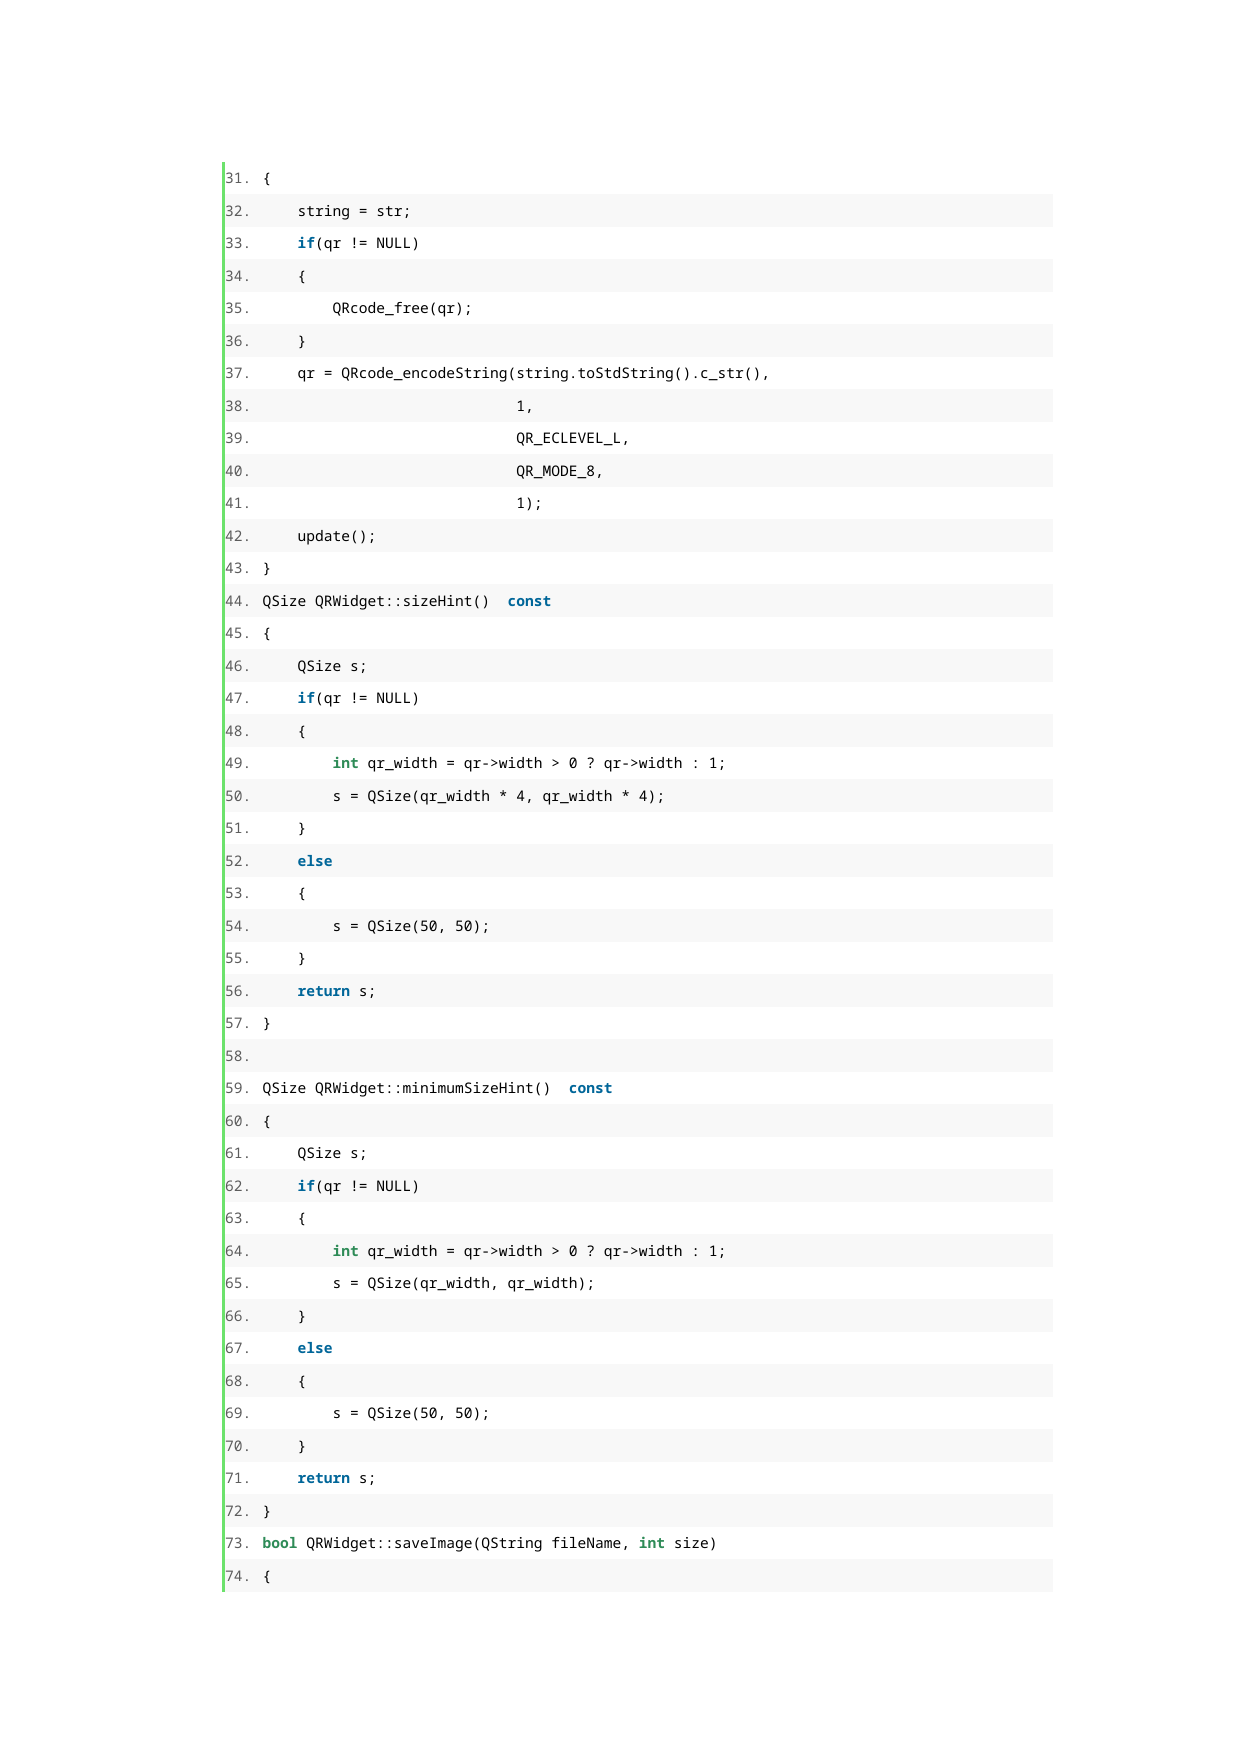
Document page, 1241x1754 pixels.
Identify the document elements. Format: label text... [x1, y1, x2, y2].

list { [225, 1104, 1053, 1137]
list QSize QRWidget::minimumSizeHint() const [225, 1072, 1053, 1104]
list string = str; [225, 194, 1053, 227]
list else [225, 844, 1053, 877]
list } [225, 942, 1053, 974]
list s = QSize(qr_width * 4, qr_width * 4); [225, 779, 1053, 812]
list s = QSize(50, 50); [225, 909, 1053, 942]
list } [225, 1007, 1053, 1039]
list { [225, 1202, 1053, 1234]
list 1, [225, 389, 1053, 422]
list } [225, 1429, 1053, 1462]
list int qr_width = qr->width > 0 ? qr->width : 1; [225, 747, 1053, 779]
list { [225, 259, 1053, 292]
list } [225, 1299, 1053, 1332]
list s = QSize(50, 50); [225, 1397, 1053, 1429]
list QR_ECLEVEL_L, [225, 422, 1053, 454]
list { [225, 877, 1053, 909]
list } [225, 1494, 1053, 1527]
list } [225, 324, 1053, 357]
list { [225, 617, 1053, 649]
list if(qr != NULL) [225, 227, 1053, 259]
list } [225, 552, 1053, 584]
list { [225, 1364, 1053, 1397]
list { [225, 162, 1053, 194]
list else [225, 1332, 1053, 1364]
list if(qr != NULL) [225, 682, 1053, 714]
list s = QSize(qr_width, qr_width); [225, 1267, 1053, 1299]
list 1); [225, 487, 1053, 519]
list } [225, 812, 1053, 844]
list QRcode_free(qr); [225, 292, 1053, 324]
list if(qr != NULL) [225, 1169, 1053, 1202]
list { [225, 714, 1053, 747]
list QSize s; [225, 649, 1053, 682]
list int qr_width = qr->width > 0 ? qr->width : 1; [225, 1234, 1053, 1267]
list QSize QRWidget::sizeHint() const [225, 584, 1053, 617]
list return s; [225, 1462, 1053, 1494]
list QSize s; [225, 1137, 1053, 1169]
list qr = QRcode_encodeString(string.toStdString().c_str(), [225, 357, 1053, 389]
list { [225, 1559, 1053, 1592]
list return s; [225, 974, 1053, 1007]
list update(); [225, 519, 1053, 552]
list bool QRWidget::saveImage(QString fileName, int size) [225, 1527, 1053, 1559]
list QR_MODE_8, [225, 454, 1053, 487]
